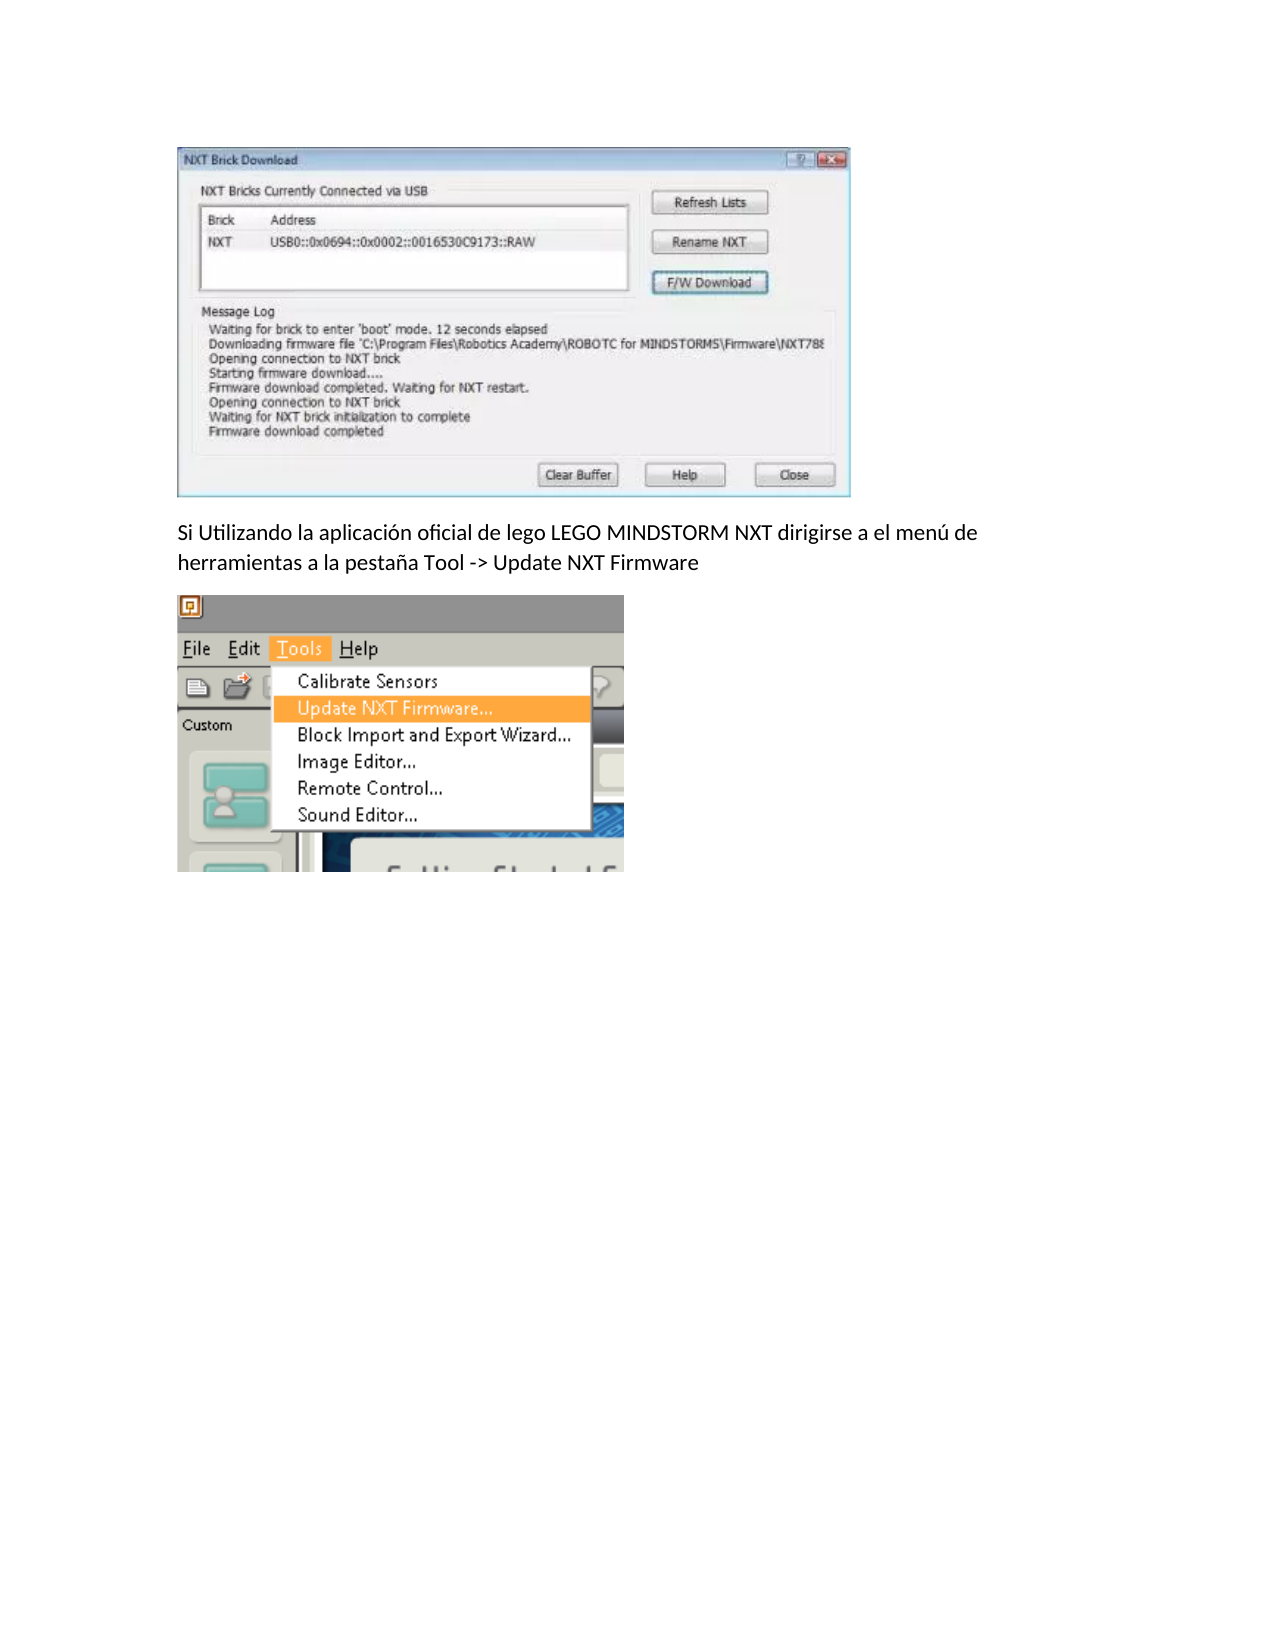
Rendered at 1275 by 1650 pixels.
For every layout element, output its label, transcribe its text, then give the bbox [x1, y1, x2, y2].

picture [177, 595, 624, 872]
text Si Utilizando la aplicación oficial de lego LEGO MINDSTORM NXT dirigirse a el menú de herramientas a la pestaña Tool -> Update NXT Firmware [177, 518, 1098, 576]
picture [177, 147, 854, 499]
